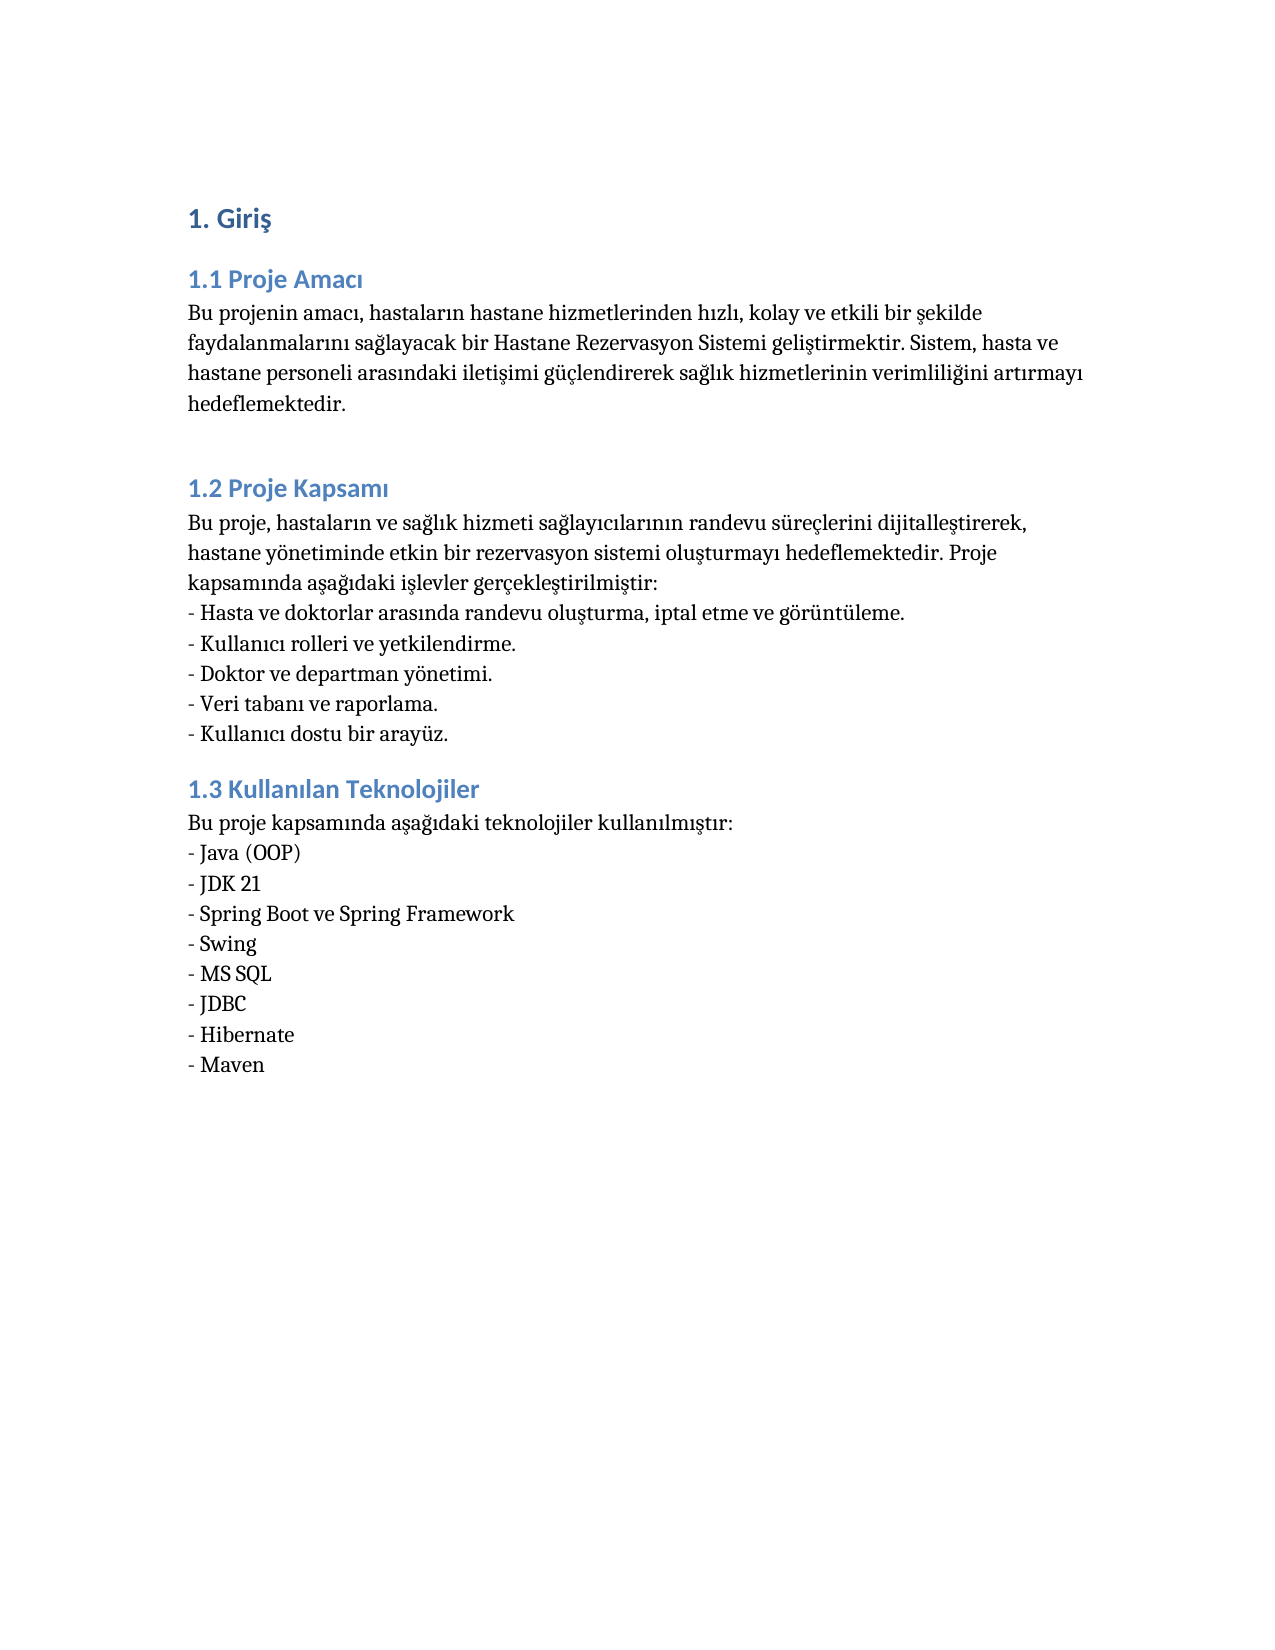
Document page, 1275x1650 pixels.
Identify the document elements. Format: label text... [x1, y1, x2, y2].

subtitle 1.2 Proje Kapsamı [187, 472, 1087, 504]
subtitle 1. Giriş [187, 200, 1087, 236]
text Bu proje, hastaların ve sağlık hizmeti sağlayıcılarının randevu süreçlerini dijitalleştirerek, hastane yönetiminde etkin bir rezervasyon sistemi oluşturmayı hedeflemektedir. Proje kapsamında aşağıdaki işlevler gerçekleştirilmiştir: - Hasta ve doktorlar arasında randevu oluşturma, iptal etme ve görüntüleme. - Kullanıcı rolleri ve yetkilendirme. - Doktor ve departman yönetimi. - Veri tabanı ve raporlama. - Kullanıcı dostu bir arayüz. [187, 509, 1087, 747]
subtitle 1.1 Proje Amacı [187, 262, 1087, 295]
text Bu proje kapsamında aşağıdaki teknolojiler kullanılmıştır: - Java (OOP) - JDK 21 - Spring Boot ve Spring Framework - Swing - MS SQL - JDBC - Hibernate - Maven [187, 810, 1087, 1078]
text Bu projenin amacı, hastaların hastane hizmetlerinden hızlı, kolay ve etkili bir şekilde faydalanmalarını sağlayacak bir Hastane Rezervasyon Sistemi geliştirmektir. Sistem, hasta ve hastane personeli arasındaki iletişimi güçlendirerek sağlık hizmetlerinin verimliliğini artırmayı hedeflemektedir. [187, 300, 1087, 447]
subtitle 1.3 Kullanılan Teknolojiler [187, 772, 1087, 805]
